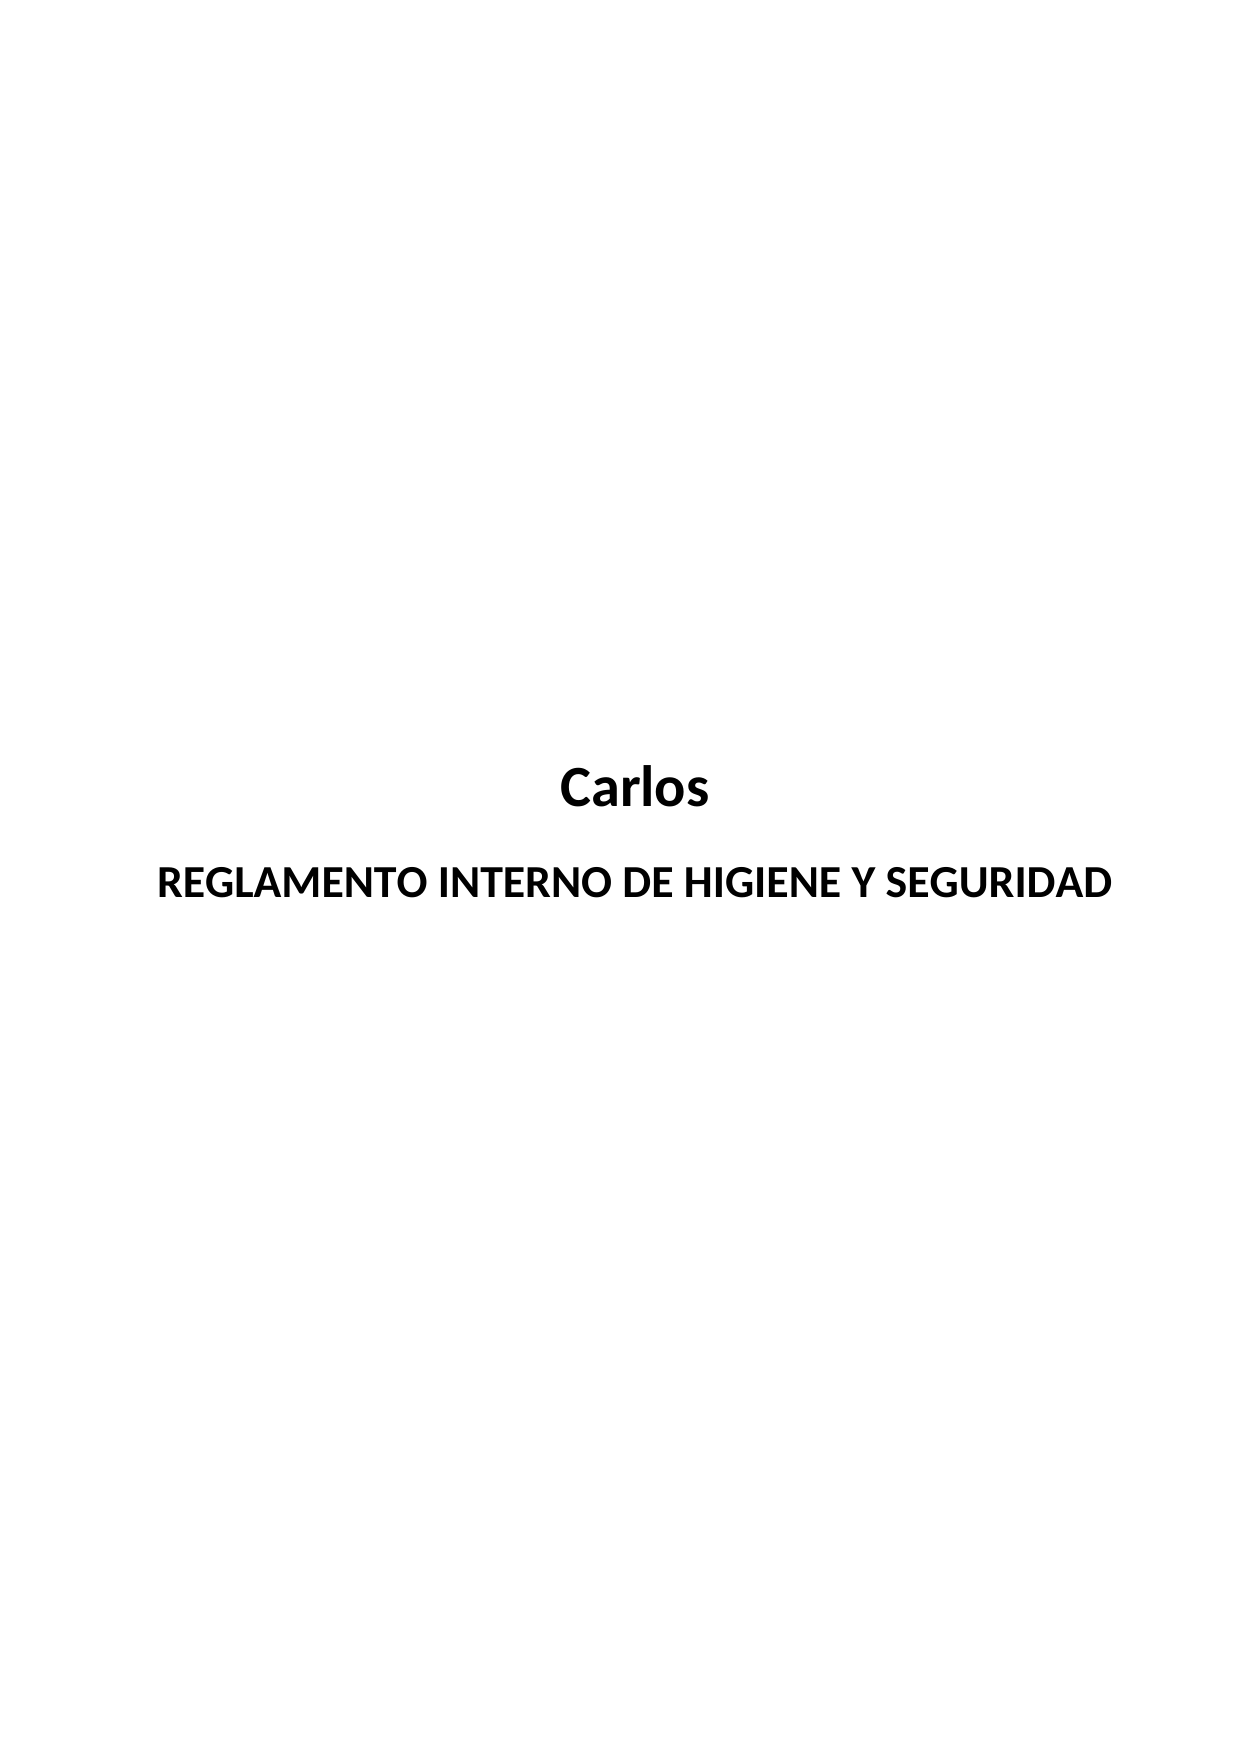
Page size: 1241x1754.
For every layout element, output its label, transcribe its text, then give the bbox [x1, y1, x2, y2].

text REGLAMENTO INTERNO DE HIGIENE Y SEGURIDAD [148, 852, 1122, 908]
text Carlos [148, 750, 1122, 821]
